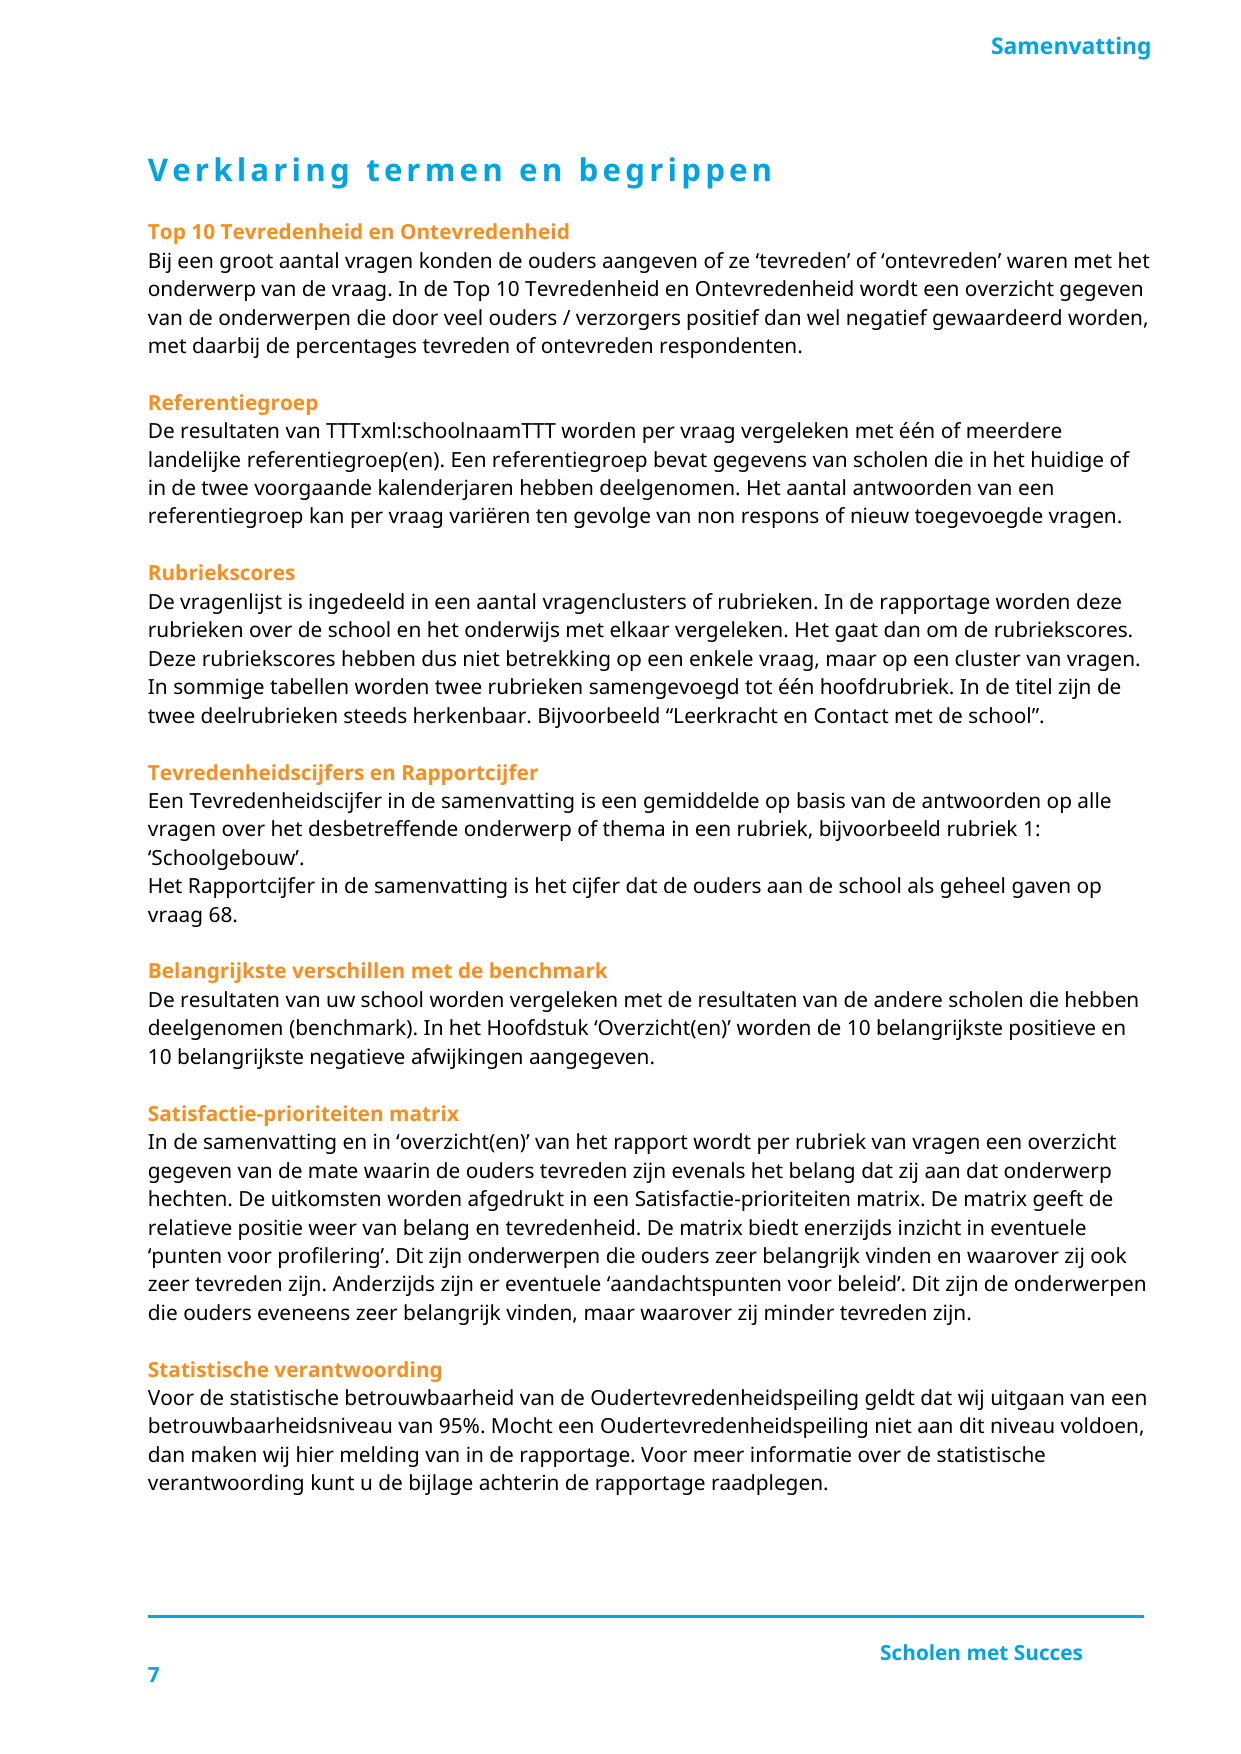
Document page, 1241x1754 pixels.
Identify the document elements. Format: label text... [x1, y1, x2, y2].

subtitle Top 10 Tevredenheid en Ontevredenheid [148, 217, 1152, 246]
text In de samenvatting en in ‘overzicht(en)’ van het rapport wordt per rubriek van vragen een overzicht gegeven van de mate waarin de ouders tevreden zijn evenals het belang dat zij aan dat onderwerp hechten. De uitkomsten worden afgedrukt in een Satisfactie-prioriteiten matrix. De matrix geeft de relatieve positie weer van belang en tevredenheid. De matrix biedt enerzijds inzicht in eventuele ‘punten voor profilering’. Dit zijn onderwerpen die ouders zeer belangrijk vinden en waarover zij ook zeer tevreden zijn. Anderzijds zijn er eventuele ‘aandachtspunten voor beleid’. Dit zijn de onderwerpen die ouders eveneens zeer belangrijk vinden, maar waarover zij minder tevreden zijn. [148, 1127, 1152, 1326]
text De vragenlijst is ingedeeld in een aantal vragenclusters of rubrieken. In de rapportage worden deze rubrieken over de school en het onderwijs met elkaar vergeleken. Het gaat dan om de rubriekscores. Deze rubriekscores hebben dus niet betrekking op een enkele vraag, maar op een cluster van vragen. [148, 587, 1152, 672]
text De resultaten van TTTxml:schoolnaamTTT worden per vraag vergeleken met één of meerdere landelijke referentiegroep(en). Een referentiegroep bevat gegevens van scholen die in het huidige of in de twee voorgaande kalenderjaren hebben deelgenomen. Het aantal antwoorden van een referentiegroep kan per vraag variëren ten gevolge van non respons of nieuw toegevoegde vragen. [148, 416, 1152, 530]
subtitle Referentiegroep [148, 388, 1152, 416]
subtitle Verklaring termen en begrippen [148, 148, 1152, 190]
subtitle Belangrijkste verschillen met de benchmark [148, 957, 1152, 985]
text In sommige tabellen worden twee rubrieken samengevoegd tot één hoofdrubriek. In de titel zijn de twee deelrubrieken steeds herkenbaar. Bijvoorbeeld “Leerkracht en Contact met de school”. [148, 672, 1152, 729]
subtitle Rubriekscores [148, 558, 1152, 587]
text Voor de statistische betrouwbaarheid van de Oudertevredenheidspeiling geldt dat wij uitgaan van een betrouwbaarheidsniveau van 95%. Mocht een Oudertevredenheidspeiling niet aan dit niveau voldoen, dan maken wij hier melding van in de rapportage. Voor meer informatie over de statistische verantwoording kunt u de bijlage achterin de rapportage raadplegen. [148, 1383, 1152, 1497]
text De resultaten van uw school worden vergeleken met de resultaten van de andere scholen die hebben deelgenomen (benchmark). In het Hoofdstuk ‘Overzicht(en)’ worden de 10 belangrijkste positieve en 10 belangrijkste negatieve afwijkingen aangegeven. [148, 985, 1152, 1070]
subtitle Statistische verantwoording [148, 1355, 1152, 1383]
subtitle Satisfactie-prioriteiten matrix [148, 1099, 1152, 1127]
subtitle Tevredenheidscijfers en Rapportcijfer [148, 758, 1152, 786]
text Bij een groot aantal vragen konden de ouders aangeven of ze ‘tevreden’ of ‘ontevreden’ waren met het onderwerp van de vraag. In de Top 10 Tevredenheid en Ontevredenheid wordt een overzicht gegeven van de onderwerpen die door veel ouders / verzorgers positief dan wel negatief gewaardeerd worden, met daarbij de percentages tevreden of ontevreden respondenten. [148, 246, 1152, 359]
text Het Rapportcijfer in de samenvatting is het cijfer dat de ouders aan de school als geheel gaven op vraag 68. [148, 871, 1152, 928]
text Een Tevredenheidscijfer in de samenvatting is een gemiddelde op basis van de antwoorden op alle vragen over het desbetreffende onderwerp of thema in een rubriek, bijvoorbeeld rubriek 1: ‘Schoolgebouw’. [148, 786, 1152, 871]
